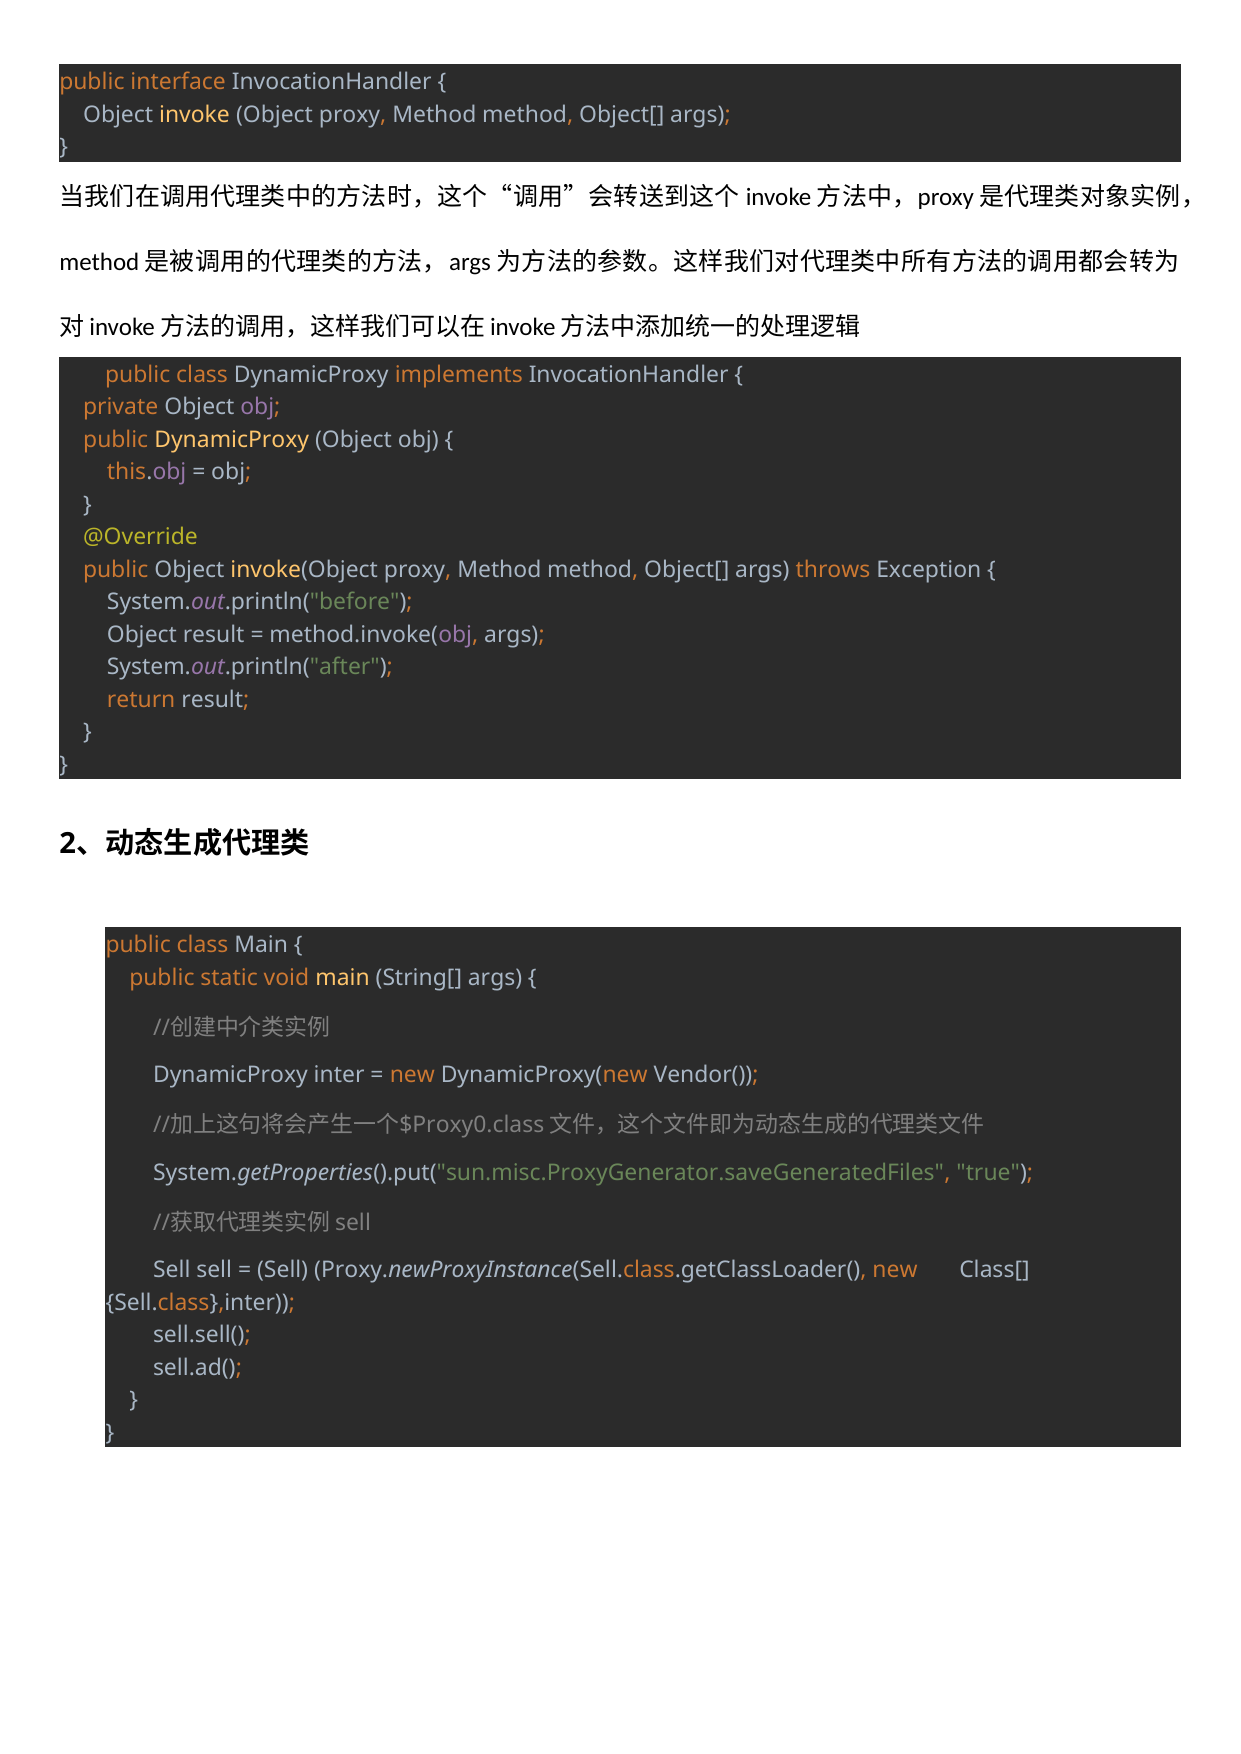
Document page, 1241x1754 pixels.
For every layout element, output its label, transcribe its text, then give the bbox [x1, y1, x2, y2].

subtitle 动态生成代理类 [59, 809, 1181, 874]
text 当我们在调用代理类中的方法时，这个“调用”会转送到这个invoke方法中，proxy是代理类对象实例，method是被调用的代理类的方法，args为方法的参数。这样我们对代理类中所有方法的调用都会转为对invoke方法的调用，这样我们可以在invoke方法中添加统一的处理逻辑 [59, 162, 1181, 357]
text public interface InvocationHandler { Object invoke (Object proxy, Method method, Object[] args); } [59, 64, 1181, 162]
text public class DynamicProxy implements InvocationHandler { private Object obj; public DynamicProxy (Object obj) { this.obj = obj; } @Override public Object invoke(Object proxy, Method method, Object[] args) throws Exception { System.out.println("before"); Object result = method.invoke(obj, args); System.out.println("after"); return result; } } [59, 357, 1181, 779]
text public class Main { public static void main (String[] args) { //创建中介类实例 DynamicProxy inter = new DynamicProxy(new Vendor()); //加上这句将会产生一个$Proxy0.class文件，这个文件即为动态生成的代理类文件 System.getProperties().put("sun.misc.ProxyGenerator.saveGeneratedFiles", "true"); //获取代理类实例sell Sell sell = (Sell) (Proxy.newProxyInstance(Sell.class.getClassLoader(), new Class[]{Sell.class},inter)); sell.sell(); sell.ad(); } } [105, 927, 1181, 1447]
